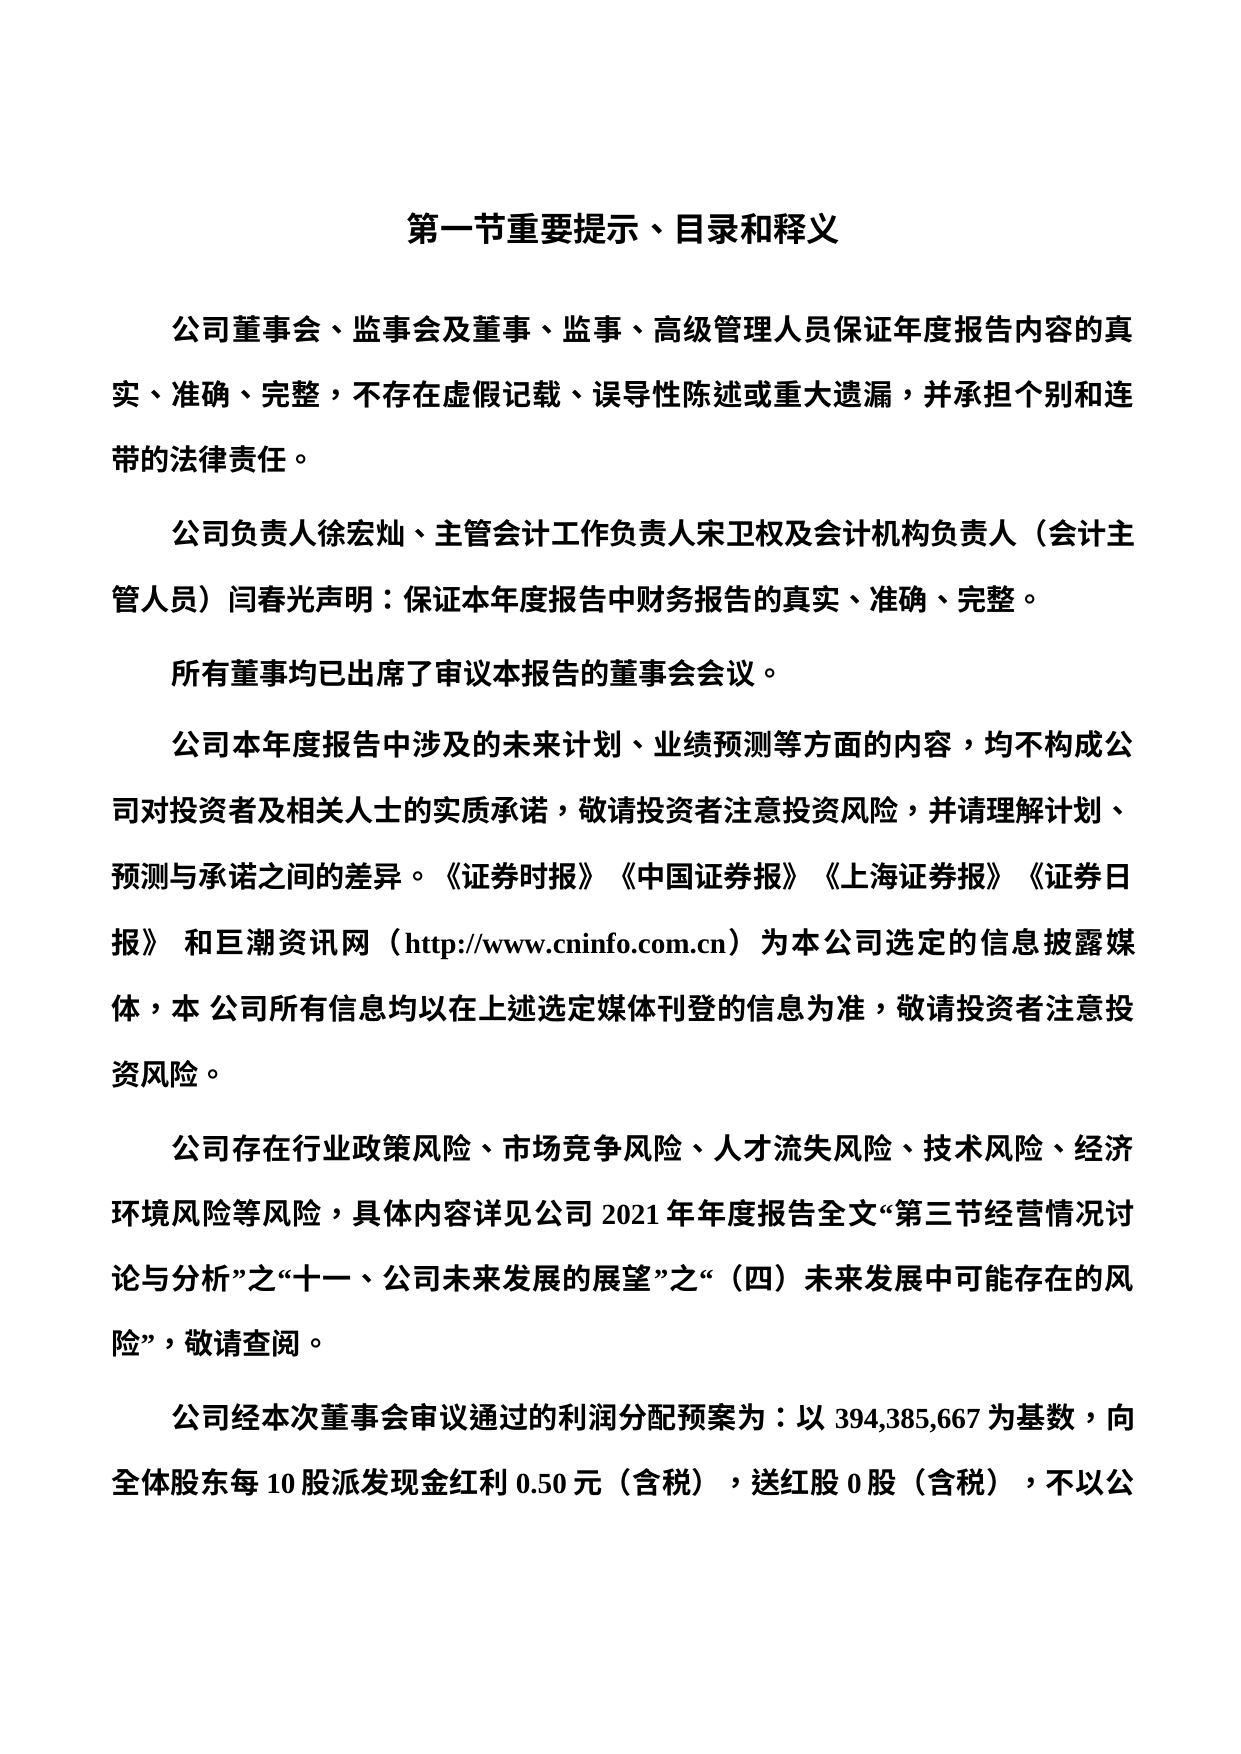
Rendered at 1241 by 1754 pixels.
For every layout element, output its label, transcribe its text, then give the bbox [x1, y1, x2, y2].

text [111, 1376, 1135, 1507]
text 所有董事均已出席了审议本报告的董事会会议。 [111, 632, 1135, 698]
subtitle 第一节重要提示、目录和释义 [111, 206, 1135, 251]
text 公司存在行业政策风险、市场竞争风险、人才流失风险、技术风险、经济 环境风险等风险，具体内容详见公司2021年年度报告全文“第三节经营情况讨 论与分析”之“十一、公司未来发展的展望”之“（四）未来发展中可能存在的风 险”，敬请查阅。 [111, 1107, 1135, 1367]
text 公司董事会、监事会及董事、监事、高级管理人员保证年度报告内容的真 实、准确、完整，不存在虚假记载、误导性陈述或重大遗漏，并承担个别和连 带的法律责任。 [111, 288, 1135, 483]
text 公司负责人徐宏灿、主管会计工作负责人宋卫权及会计机构负责人（会计主 管人员）闫春光声明：保证本年度报告中财务报告的真实、准确、完整。 [111, 492, 1135, 624]
text 公司本年度报告中涉及的未来计划、业绩预测等方面的内容，均不构成公 司对投资者及相关人士的实质承诺，敬请投资者注意投资风险，并请理解计划、 预测与承诺之间的差异。《证券时报》《中国证券报》《上海证券报》《证券日报》 和巨潮资讯网（http://www.cninfo.com.cn）为本公司选定的信息披露媒体，本 公司所有信息均以在上述选定媒体刊登的信息为准，敬请投资者注意投资风险。 [111, 702, 1135, 1099]
